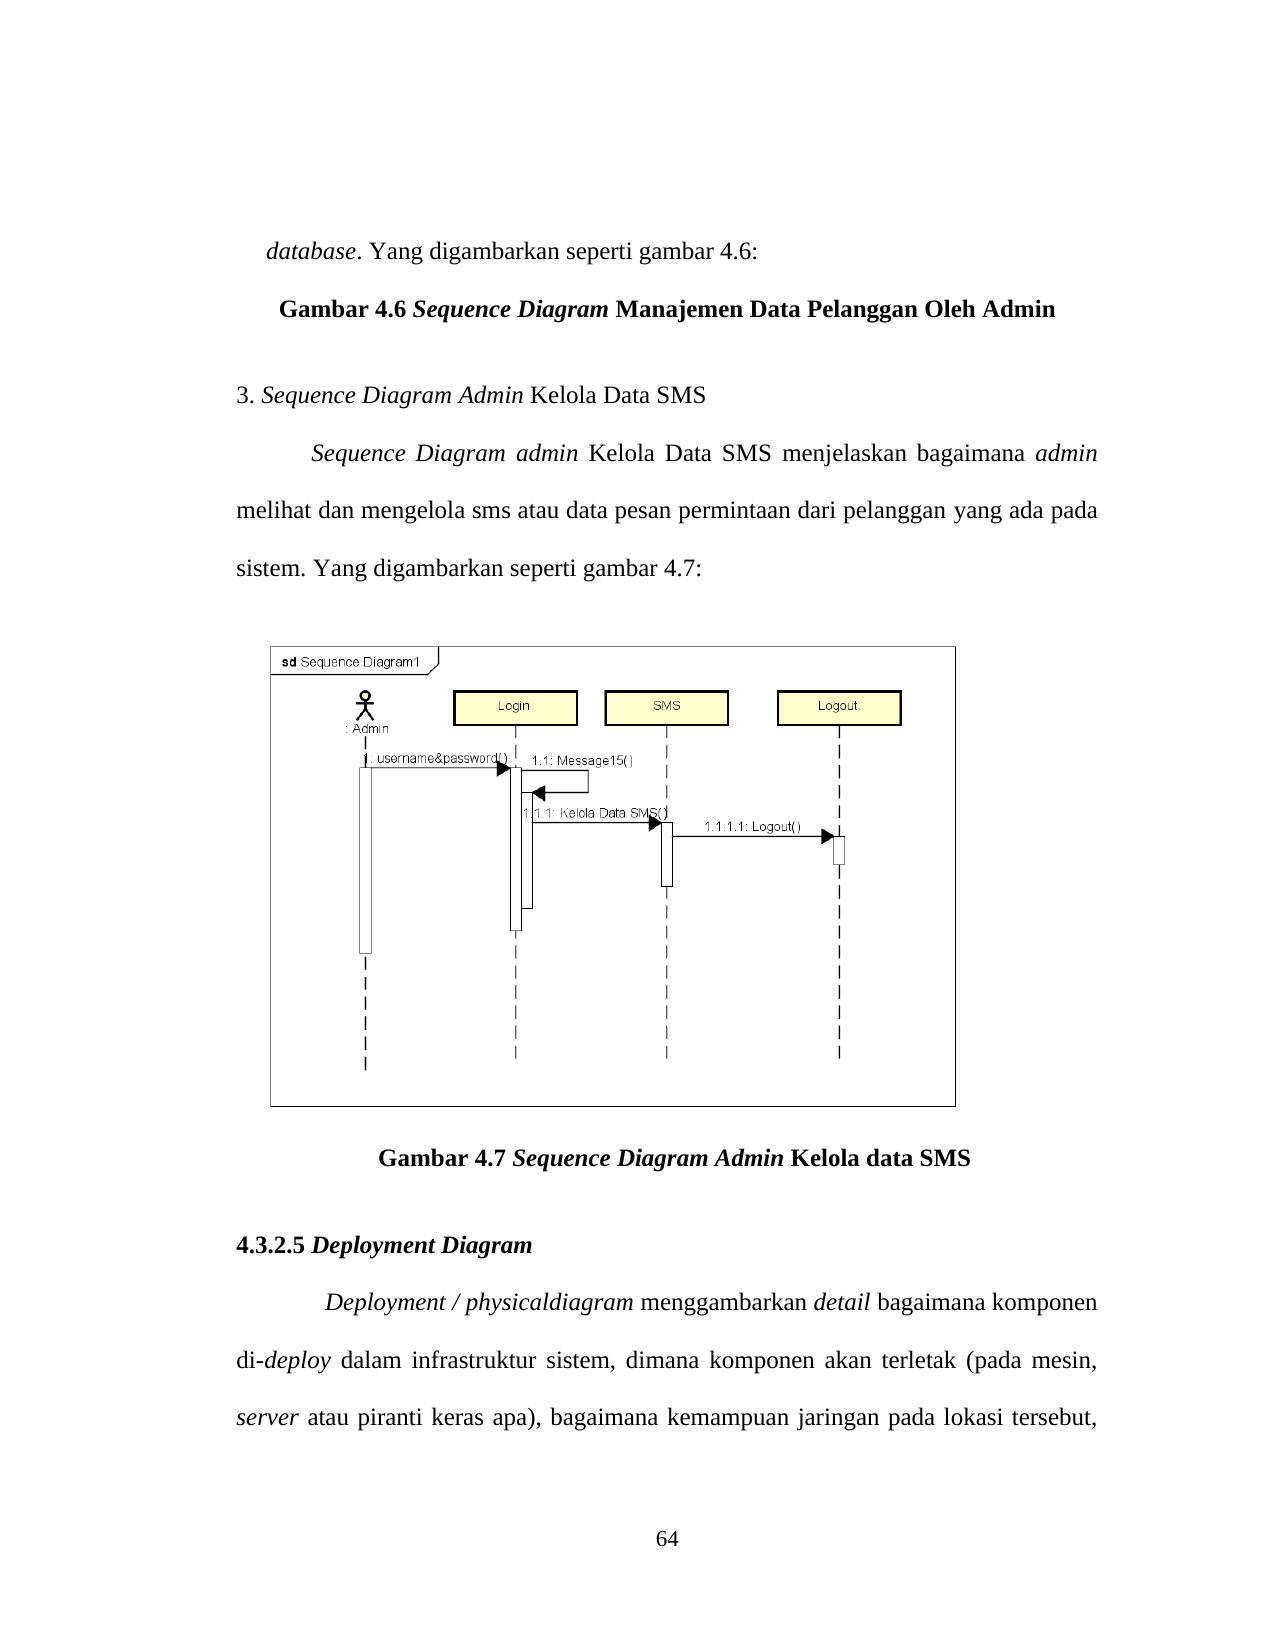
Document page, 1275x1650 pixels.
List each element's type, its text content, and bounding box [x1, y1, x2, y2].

list 4.3.2.5 Deployment Diagram [236, 1230, 1098, 1258]
list Sequence Diagram Admin Kelola Data SMS [236, 380, 1098, 409]
list Gambar 4.6 Sequence Diagram Manajemen Data Pelanggan Oleh Admin [236, 294, 1098, 322]
list Gambar 4.7 Sequence Diagram Admin Kelola data SMS [236, 1143, 1098, 1172]
picture [259, 635, 965, 1117]
list Sequence Diagram Manajemen Data Pelanggan Oleh Admin menjelaskan bagaimana cara admin mengelola data Pelanggan yang terdaftar di dalam sistem. Setelah itu admin akan melakukan penyimpanan data yang di inputkan ke dalam database. Yang digambarkan seperti gambar 4.6: [207, 236, 1098, 265]
list Sequence Diagram admin Kelola Data SMS menjelaskan bagaimana admin melihat dan mengelola sms atau data pesan permintaan dari pelanggan yang ada pada sistem. Yang digambarkan seperti gambar 4.7: [236, 438, 1098, 582]
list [236, 1287, 1098, 1431]
